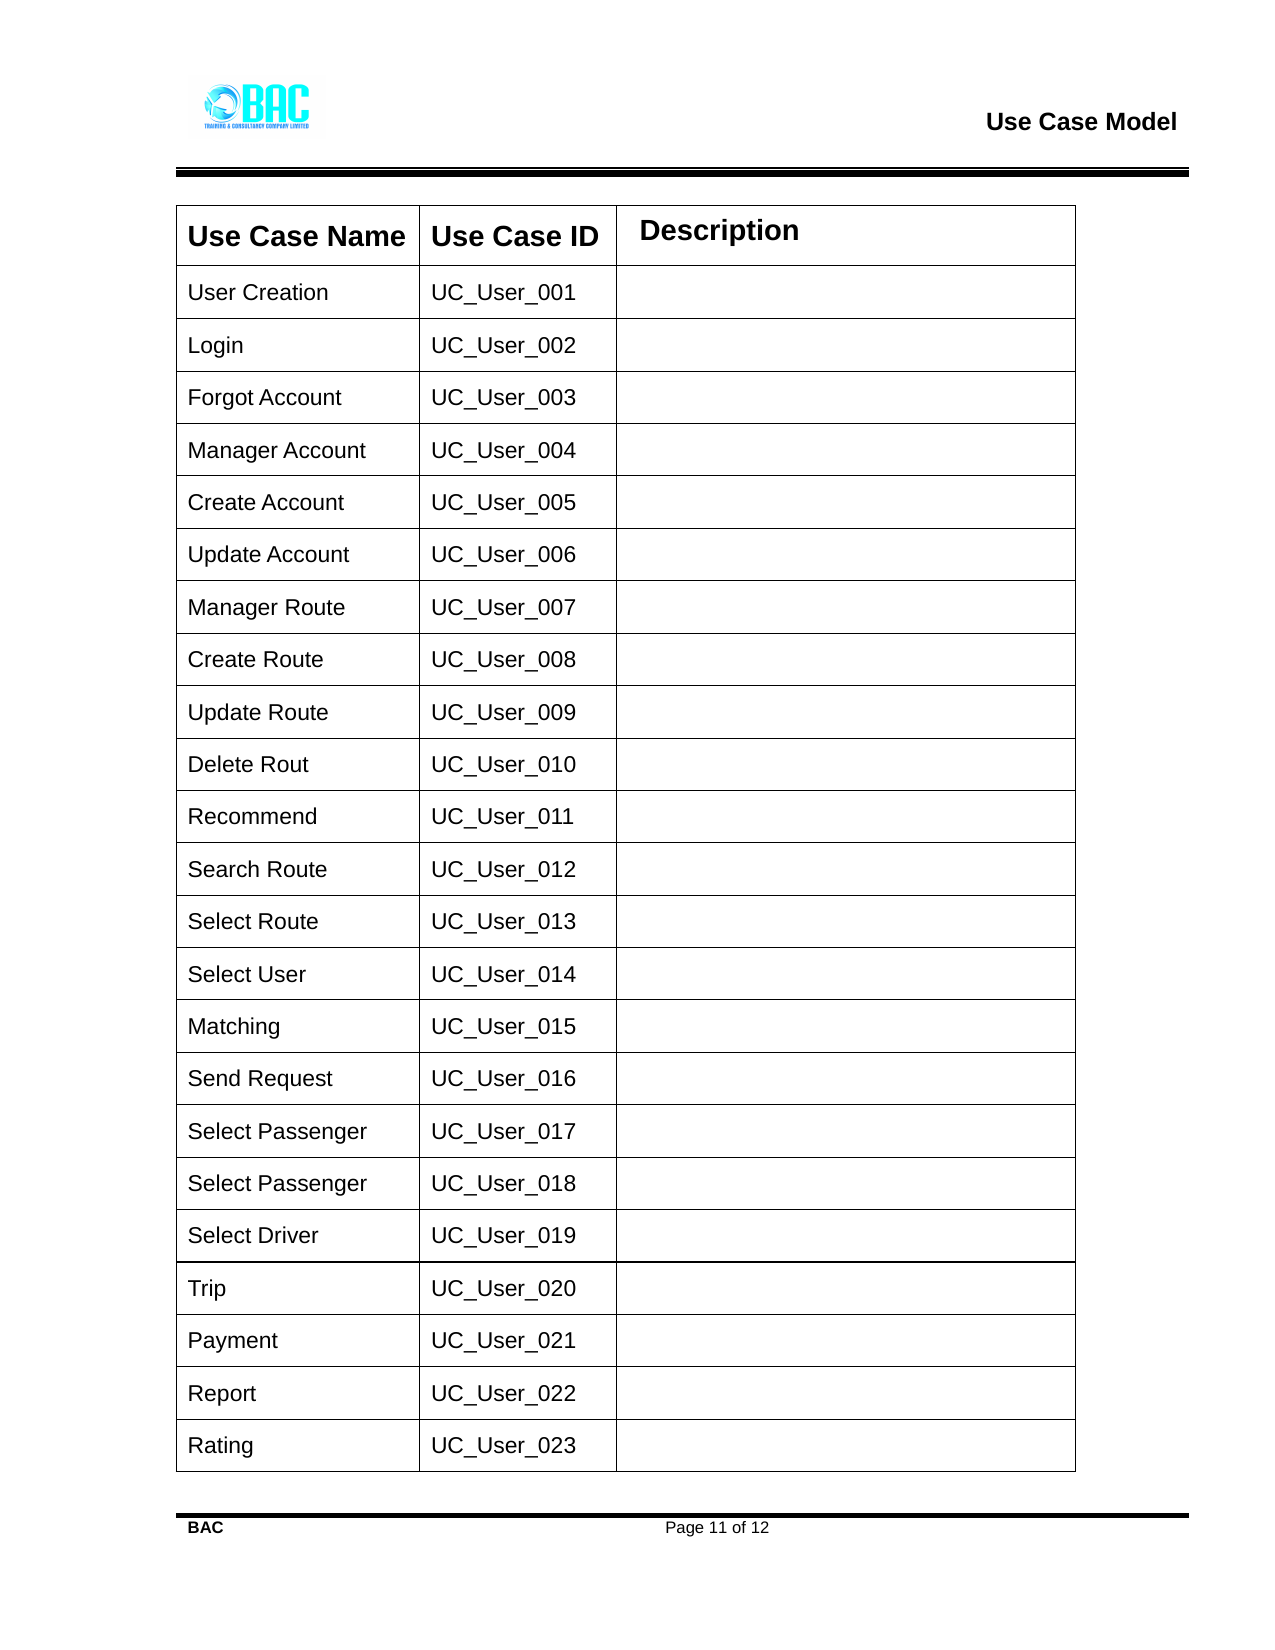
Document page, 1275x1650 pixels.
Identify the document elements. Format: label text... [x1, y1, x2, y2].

table_cell [617, 1000, 1075, 1052]
table_cell [617, 1315, 1075, 1366]
table_cell UC_User_010 [420, 739, 616, 790]
table_cell Update Account [177, 529, 419, 580]
table_cell UC_User_008 [420, 634, 616, 685]
table_cell [617, 266, 1075, 318]
table_cell Login [177, 319, 419, 371]
table_cell UC_User_003 [420, 372, 616, 423]
table_cell UC_User_022 [420, 1367, 616, 1418]
table_cell [617, 476, 1075, 528]
table_cell Update Route [177, 686, 419, 737]
table_cell Forgot Account [177, 372, 419, 423]
table_cell Delete Rout [177, 739, 419, 790]
table_cell UC_User_002 [420, 319, 616, 371]
table_cell UC_User_006 [420, 529, 616, 580]
table_cell UC_User_018 [420, 1158, 616, 1209]
table_cell UC_User_015 [420, 1000, 616, 1052]
table_cell Trip [177, 1263, 419, 1314]
table_cell UC_User_019 [420, 1210, 616, 1261]
table_cell [617, 529, 1075, 580]
table_cell [617, 634, 1075, 685]
table_cell [617, 1158, 1075, 1209]
table_cell [617, 686, 1075, 737]
table_cell [617, 319, 1075, 371]
table_header Description [617, 206, 1075, 265]
table_cell [617, 581, 1075, 633]
table_cell User Creation [177, 266, 419, 318]
table_cell [617, 1210, 1075, 1261]
table_cell [617, 1053, 1075, 1104]
table_cell Report [177, 1367, 419, 1418]
table_cell [617, 372, 1075, 423]
table_cell [617, 1263, 1075, 1314]
table_cell UC_User_004 [420, 424, 616, 475]
table_cell Select Driver [177, 1210, 419, 1261]
table_cell UC_User_009 [420, 686, 616, 737]
table_cell [617, 424, 1075, 475]
table_cell UC_User_007 [420, 581, 616, 633]
table_cell UC_User_023 [420, 1420, 616, 1471]
table_cell Create Route [177, 634, 419, 685]
table_cell [617, 1367, 1075, 1418]
table_cell Create Account [177, 476, 419, 528]
table_cell UC_User_017 [420, 1105, 616, 1157]
table_cell UC_User_001 [420, 266, 616, 318]
table_header Use Case ID [420, 206, 616, 265]
table_cell UC_User_021 [420, 1315, 616, 1366]
table_cell UC_User_011 [420, 791, 616, 842]
table_cell UC_User_013 [420, 896, 616, 947]
table_cell [617, 896, 1075, 947]
table_cell UC_User_005 [420, 476, 616, 528]
table_cell Rating [177, 1420, 419, 1471]
table_cell Payment [177, 1315, 419, 1366]
table_cell Search Route [177, 843, 419, 894]
table_cell [617, 1105, 1075, 1157]
table_cell UC_User_020 [420, 1263, 616, 1314]
table_cell Manager Route [177, 581, 419, 633]
table_cell [617, 791, 1075, 842]
table_header Use Case Name [177, 206, 419, 265]
table_cell Select Passenger [177, 1158, 419, 1209]
table_cell UC_User_016 [420, 1053, 616, 1104]
table_cell Recommend [177, 791, 419, 842]
table_cell Send Request [177, 1053, 419, 1104]
picture [187, 75, 326, 139]
table_cell Select Passenger [177, 1105, 419, 1157]
table_cell Manager Account [177, 424, 419, 475]
table_cell Select Route [177, 896, 419, 947]
table_cell Matching [177, 1000, 419, 1052]
table_cell [617, 1420, 1075, 1471]
table_cell [617, 948, 1075, 999]
table_cell Select User [177, 948, 419, 999]
table_cell UC_User_014 [420, 948, 616, 999]
table_cell [617, 843, 1075, 894]
table_cell [617, 739, 1075, 790]
table_cell UC_User_012 [420, 843, 616, 894]
